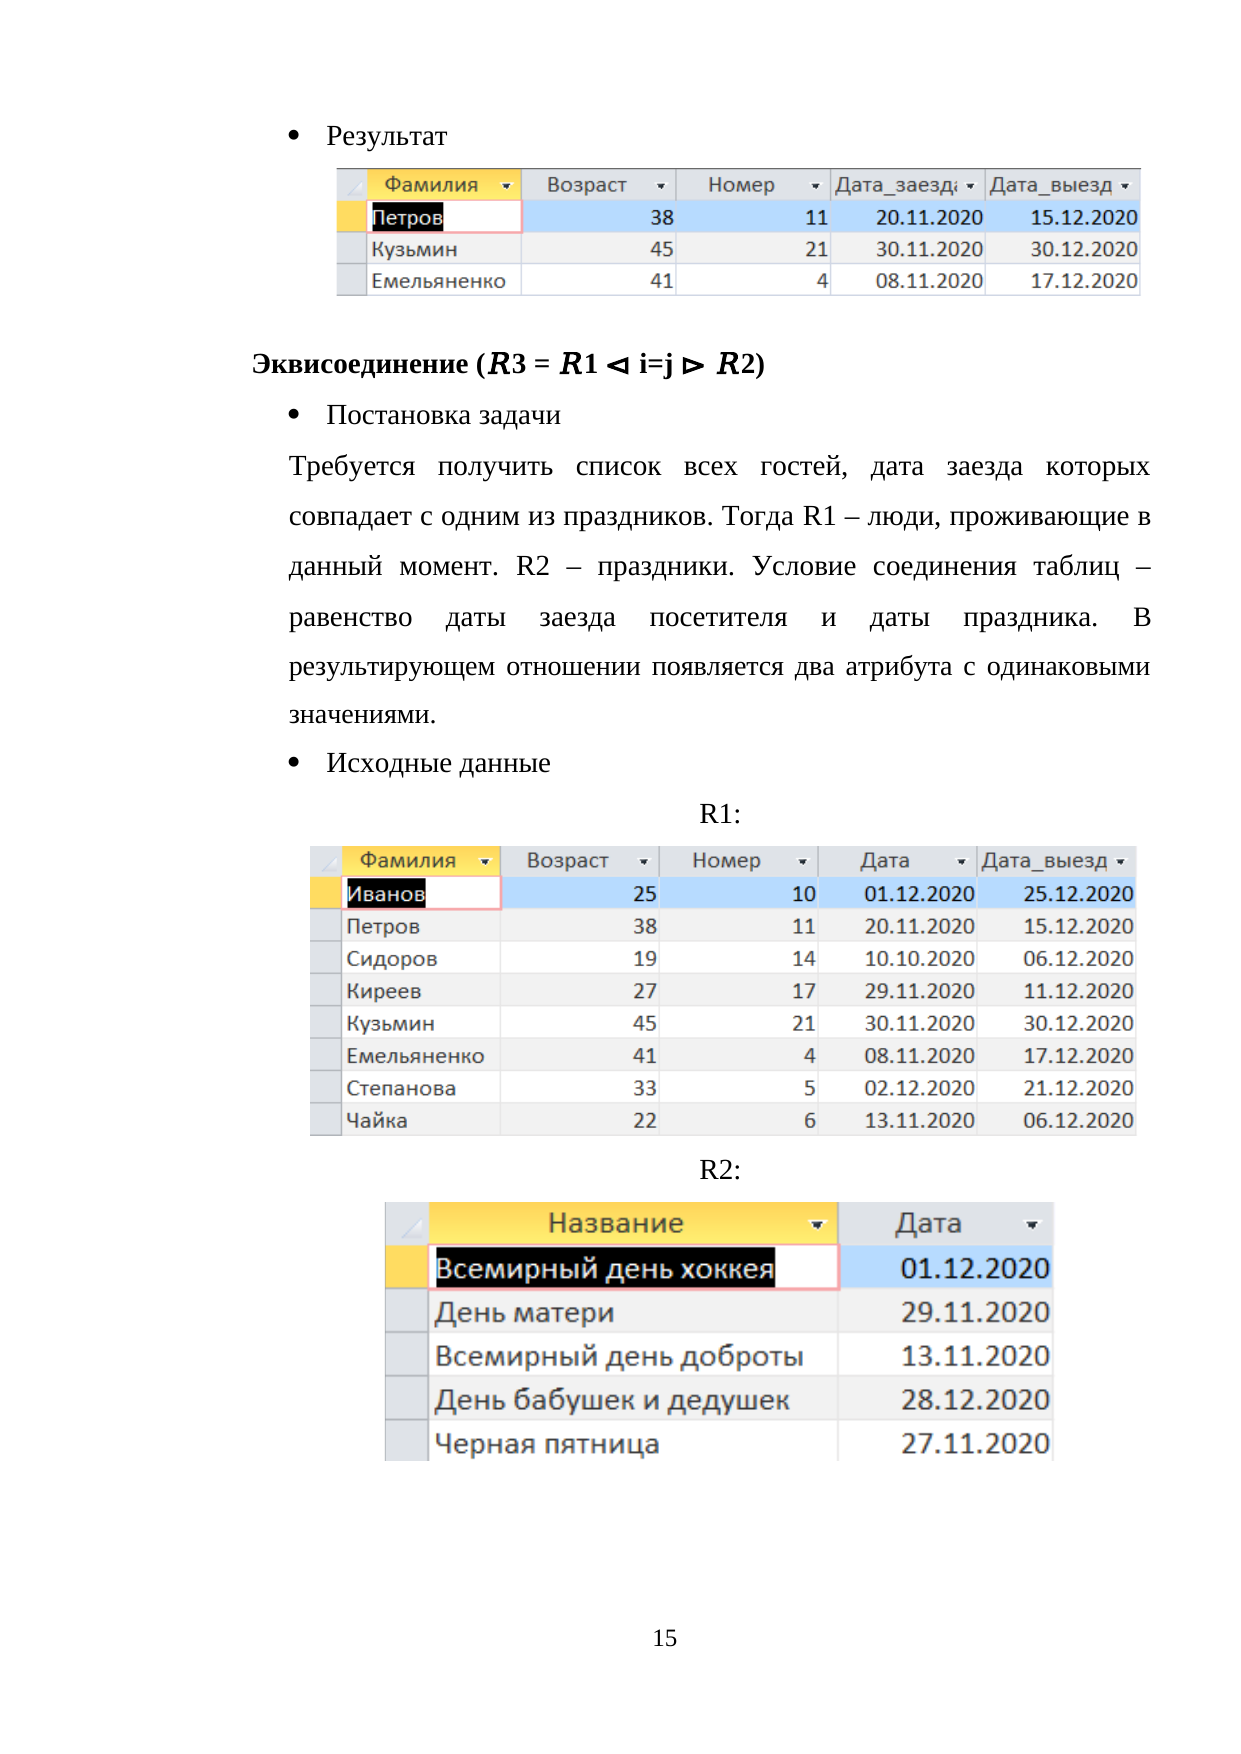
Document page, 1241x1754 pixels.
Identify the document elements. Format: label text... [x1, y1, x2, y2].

list Исходные данные [288, 746, 1152, 779]
text R2: [288, 1152, 1152, 1186]
picture [336, 168, 1142, 296]
picture [310, 846, 1138, 1136]
text Эквисоединение (𝑅3 = 𝑅1 ⊲ i=j ⊳ 𝑅2) [177, 345, 1152, 380]
picture [384, 1202, 1056, 1461]
text R1: [288, 796, 1152, 829]
list Постановка задачи [288, 397, 1152, 431]
text Требуется получить список всех гостей, дата заезда которых совпадает с одним из праздников. Тогда R1 – люди, проживающие в данный момент. R2 – праздники. Условие соединения таблиц – равенство даты заезда посетителя и даты праздника. В результирующем отношении появляется два атрибута с одинаковыми значениями. [288, 681, 1152, 729]
text Требуется получить список всех гостей, дата заезда которых совпадает с одним из праздников. Тогда R1 – люди, проживающие в данный момент. R2 – праздники. Условие соединения таблиц – равенство даты заезда посетителя и даты праздника. В результирующем отношении появляется два атрибута с одинаковыми значениями. [288, 448, 1152, 680]
list Результат [288, 118, 1152, 152]
